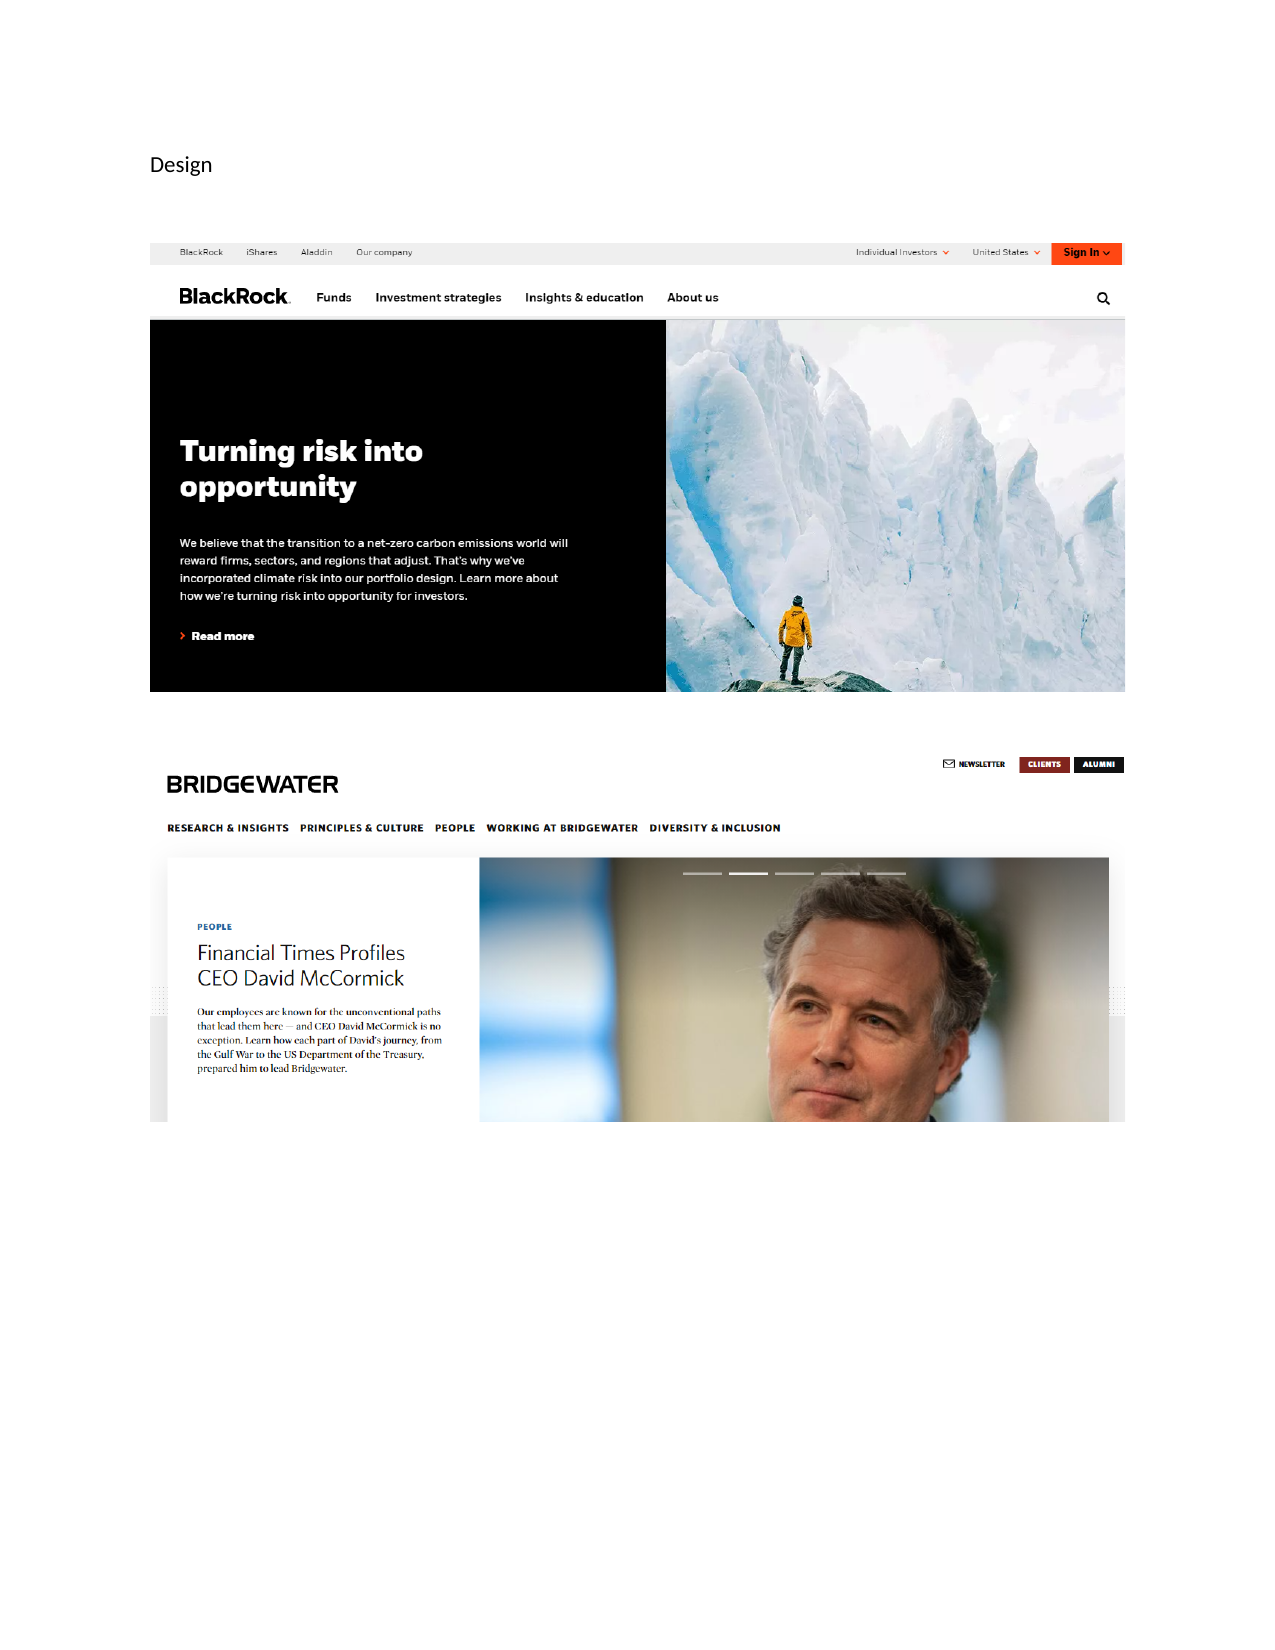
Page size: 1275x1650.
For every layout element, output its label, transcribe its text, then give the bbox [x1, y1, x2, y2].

picture [150, 243, 1125, 692]
picture [150, 757, 1125, 1122]
text Design [150, 150, 1125, 178]
